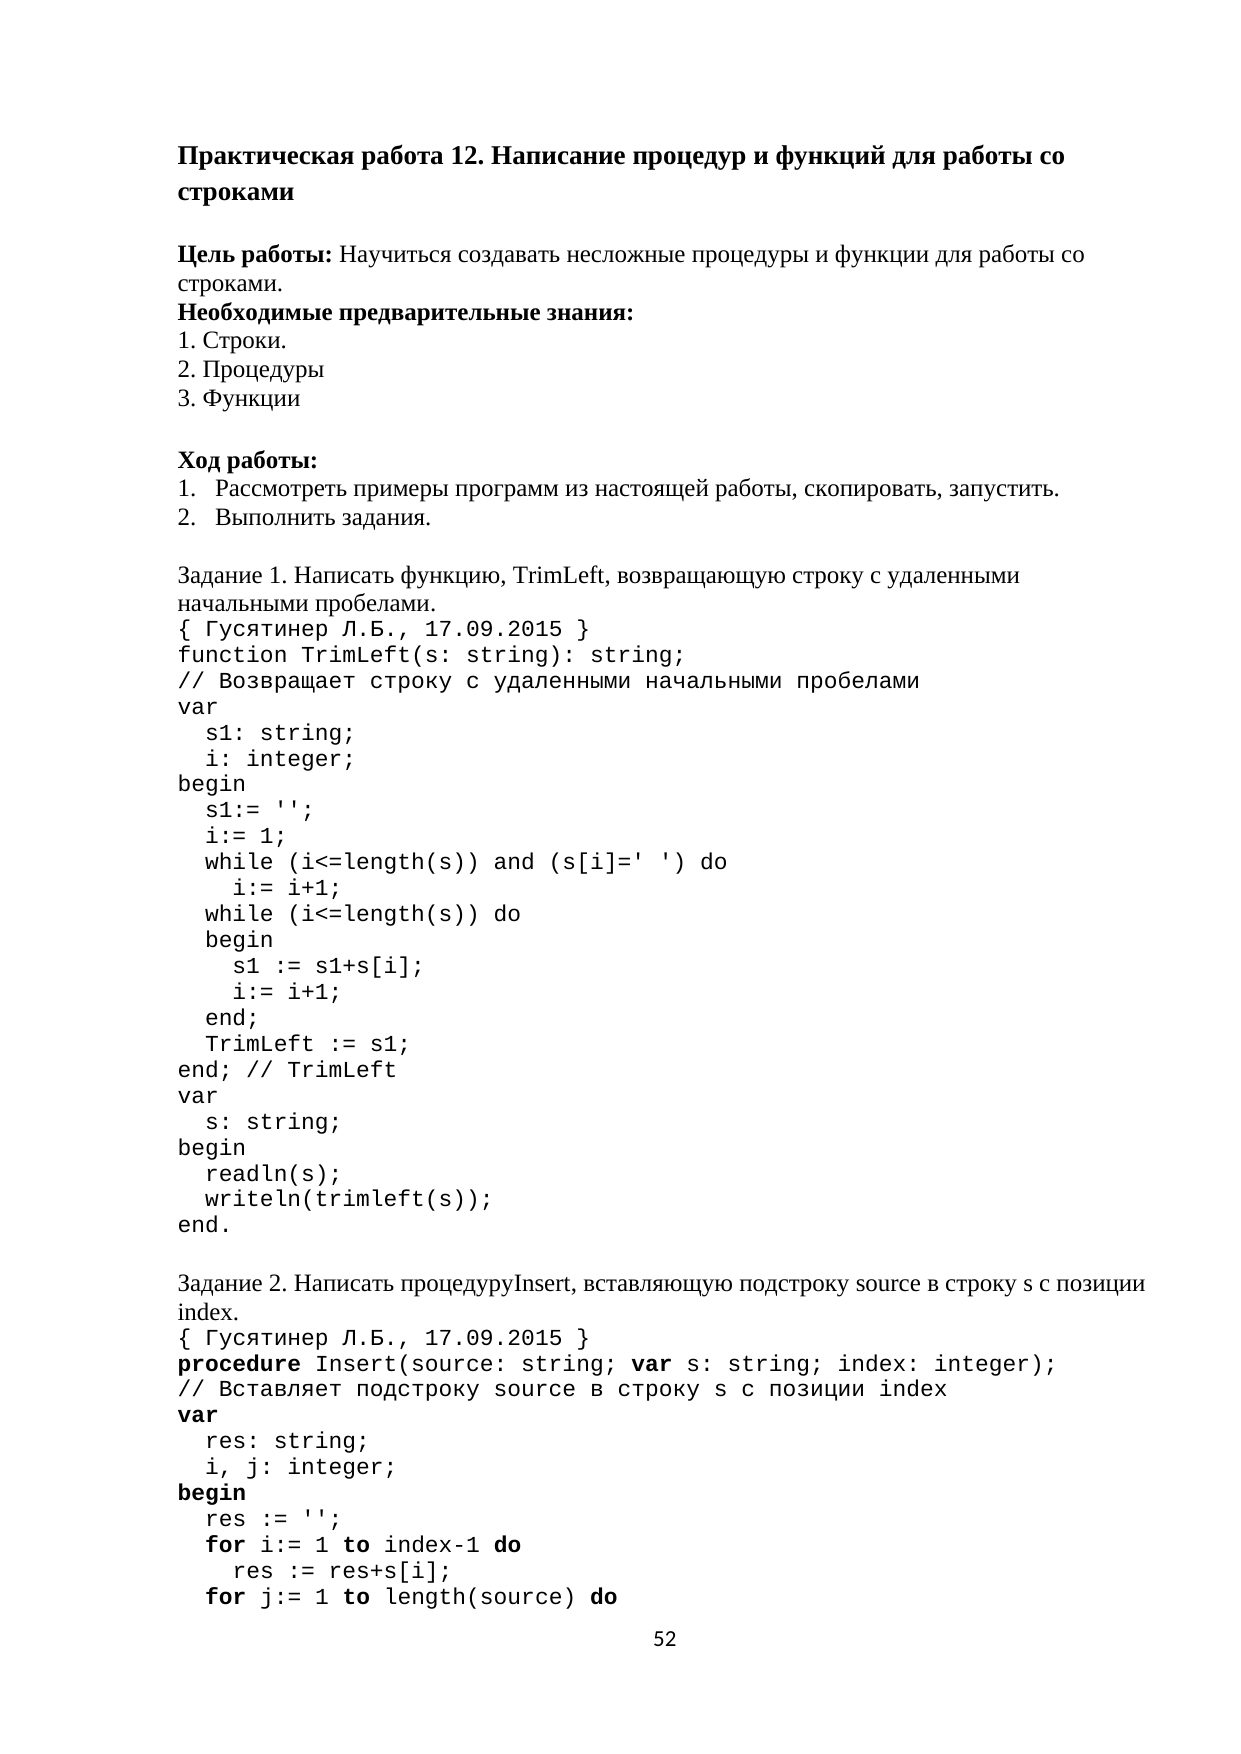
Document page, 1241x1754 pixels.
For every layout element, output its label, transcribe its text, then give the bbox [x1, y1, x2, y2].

text var [177, 1084, 1152, 1110]
text readln(s); [177, 1162, 1152, 1188]
text res: string; [177, 1430, 1152, 1456]
text res := ''; [177, 1507, 1152, 1533]
text end. [177, 1214, 1152, 1240]
text Ход работы: [177, 445, 1152, 473]
list Рассмотреть примеры программ из настоящей работы, скопировать, запустить. [177, 473, 1152, 502]
subtitle Практическая работа 12. Написание процедур и функций для работы со строками [177, 139, 1152, 206]
text procedure Insert(source: string; var s: string; index: integer); [177, 1352, 1152, 1378]
text s1: string; [177, 721, 1152, 747]
text for j:= 1 to length(source) do [177, 1585, 1152, 1611]
text i: integer; [177, 747, 1152, 773]
text TrimLeft := s1; [177, 1032, 1152, 1058]
text begin [177, 773, 1152, 799]
text var [177, 1404, 1152, 1430]
text s1 := s1+s[i]; [177, 954, 1152, 980]
text Необходимые предварительные знания: [177, 297, 1152, 325]
text Задание 2. Написать процедуруInsert, вставляющую подстроку source в строку s с позиции index. [177, 1268, 1152, 1326]
text // Возвращает строку с удаленными начальными пробелами [177, 669, 1152, 695]
text 2. Процедуры [177, 354, 1152, 383]
text { Гусятинер Л.Б., 17.09.2015 } [177, 1326, 1152, 1352]
text end; // TrimLeft [177, 1058, 1152, 1084]
text end; [177, 1006, 1152, 1032]
text s1:= ''; [177, 799, 1152, 825]
text while (i<=length(s)) do [177, 902, 1152, 928]
text begin [177, 928, 1152, 954]
text i:= 1; [177, 825, 1152, 851]
text for i:= 1 to index-1 do [177, 1533, 1152, 1559]
text Цель работы: Научиться создавать несложные процедуры и функции для работы со строками. [177, 239, 1152, 297]
text 3. Функции [177, 383, 1152, 412]
text while (i<=length(s)) and (s[i]=' ') do [177, 851, 1152, 877]
text begin [177, 1482, 1152, 1507]
text // Вставляет подстроку source в строку s с позиции index [177, 1378, 1152, 1404]
text i:= i+1; [177, 980, 1152, 1006]
text i, j: integer; [177, 1456, 1152, 1482]
text 1. Строки. [177, 325, 1152, 354]
text Задание 1. Написать функцию, TrimLeft, возвращающую строку с удаленными начальными пробелами. [177, 560, 1152, 617]
text res := res+s[i]; [177, 1559, 1152, 1585]
text i:= i+1; [177, 877, 1152, 902]
text writeln(trimleft(s)); [177, 1188, 1152, 1214]
list Выполнить задания. [177, 502, 1152, 531]
text s: string; [177, 1110, 1152, 1136]
text begin [177, 1136, 1152, 1162]
text { Гусятинер Л.Б., 17.09.2015 } [177, 617, 1152, 643]
text var [177, 695, 1152, 721]
text function TrimLeft(s: string): string; [177, 643, 1152, 669]
